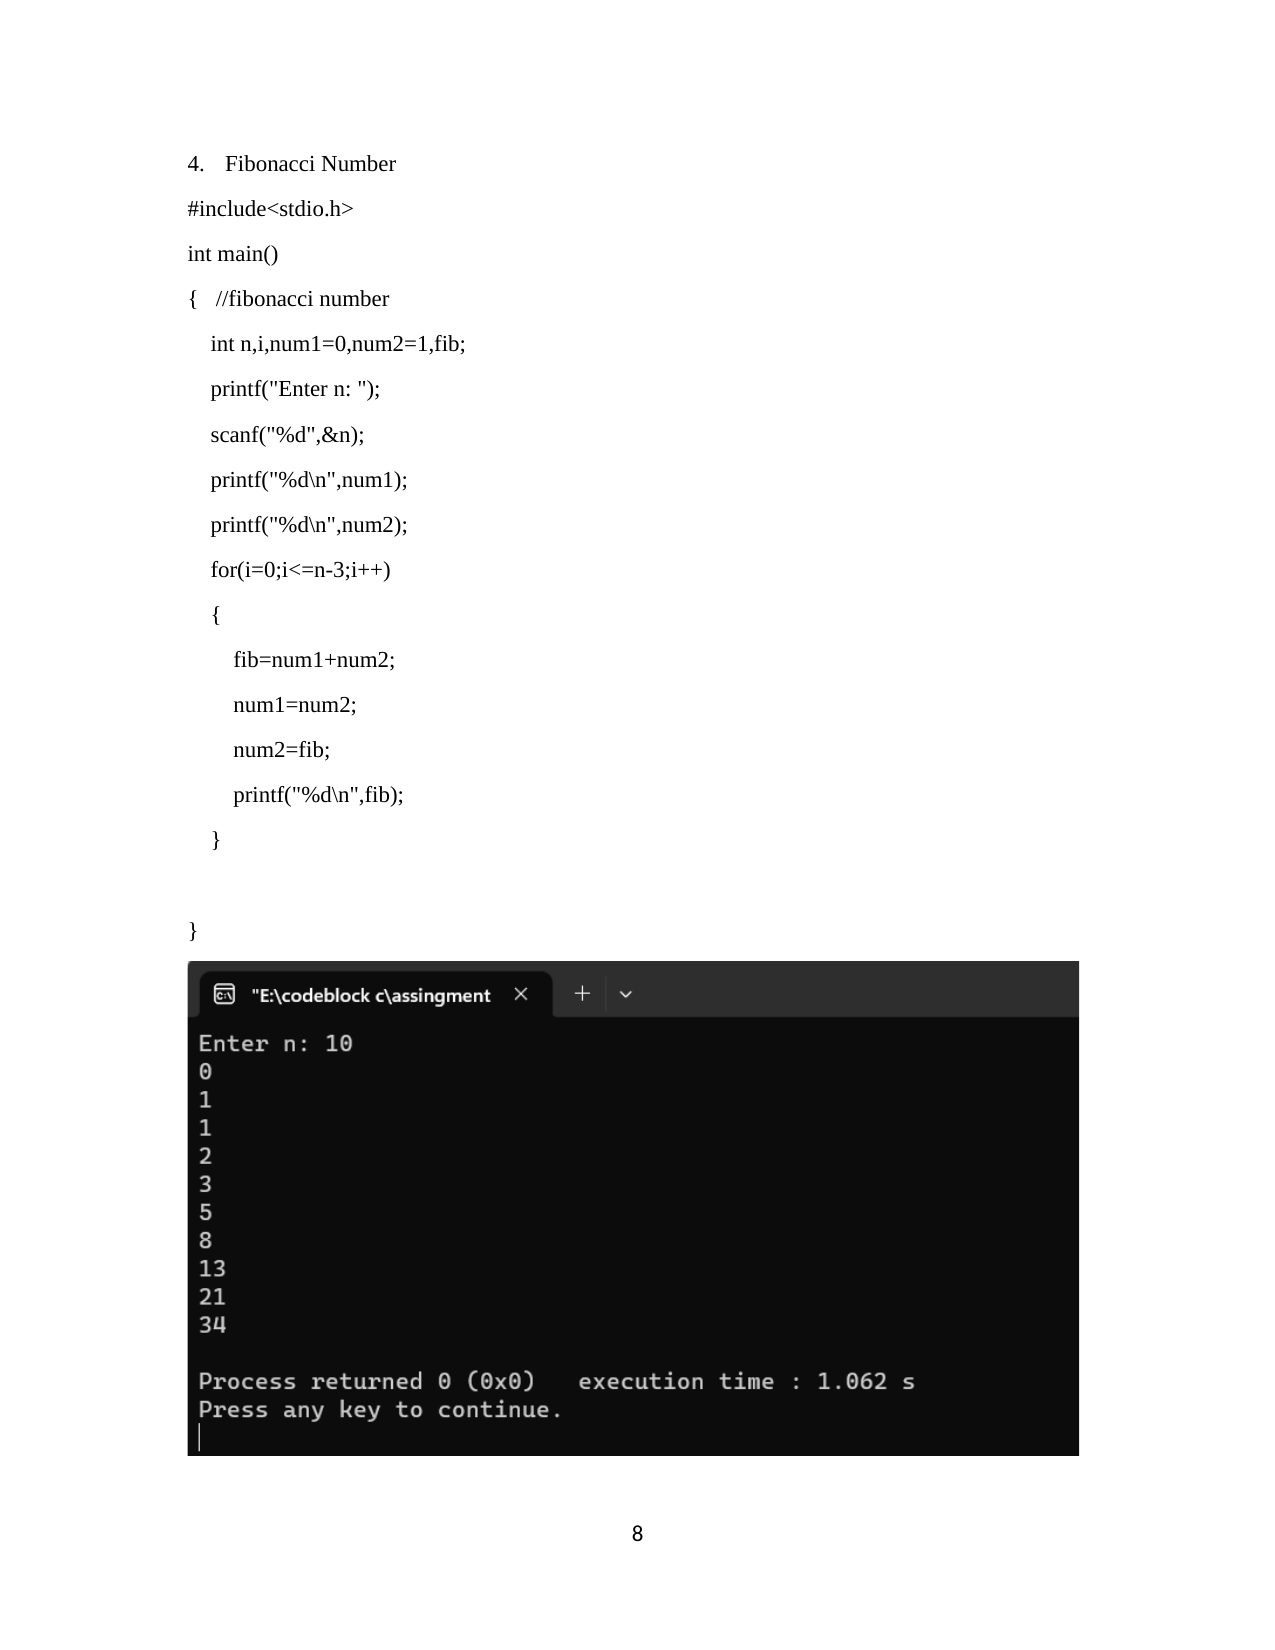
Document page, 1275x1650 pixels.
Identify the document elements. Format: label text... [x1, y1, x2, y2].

text printf("%d\n",fib); [187, 781, 1125, 808]
text int n,i,num1=0,num2=1,fib; [187, 330, 1125, 357]
text printf("%d\n",num1); [187, 466, 1125, 492]
text } [187, 827, 1125, 853]
text #include<stdio.h> [187, 195, 1125, 221]
text { [187, 601, 1125, 627]
text { //fibonacci number [187, 285, 1125, 312]
text int main() [187, 240, 1125, 267]
picture [187, 961, 1080, 1456]
text for(i=0;i<=n-3;i++) [187, 556, 1125, 582]
text scanf("%d",&n); [187, 421, 1125, 447]
text num2=fib; [187, 736, 1125, 763]
text printf("%d\n",num2); [187, 511, 1125, 537]
list Fibonacci Number [187, 150, 1125, 176]
text printf("Enter n: "); [187, 376, 1125, 402]
text num1=num2; [187, 691, 1125, 718]
text } [187, 917, 1125, 943]
text fib=num1+num2; [187, 646, 1125, 672]
